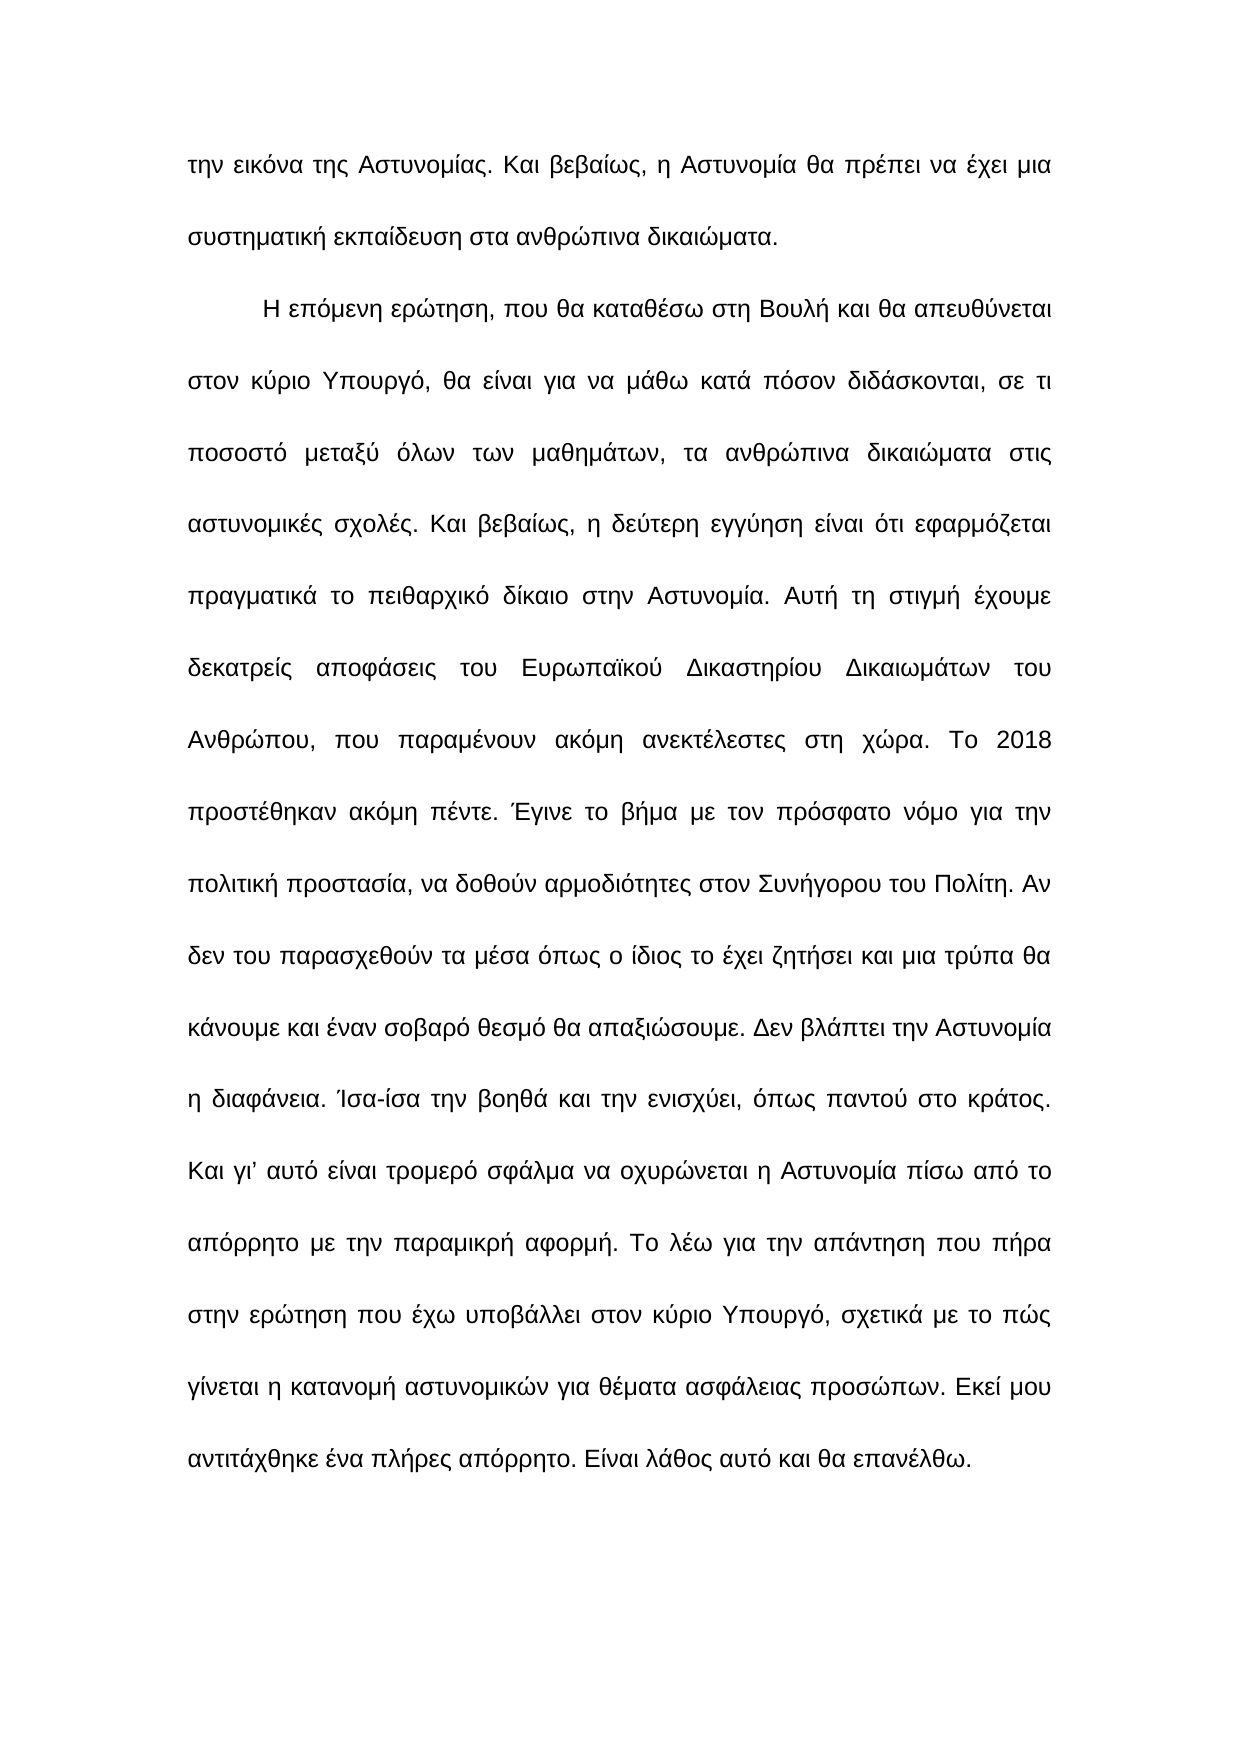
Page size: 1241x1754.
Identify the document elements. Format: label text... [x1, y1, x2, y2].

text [187, 150, 1053, 251]
text Η επόμενη ερώτηση, που θα καταθέσω στη Βουλή και θα απευθύνεται στον κύριο Υπουργό, θα είναι για να μάθω κατά πόσον διδάσκονται, σε τι ποσοστό μεταξύ όλων των μαθημάτων, τα ανθρώπινα δικαιώματα στις αστυνομικές σχολές. Και βεβαίως, η δεύτερη εγγύηση είναι ότι εφαρμόζεται πραγματικά το πειθαρχικό δίκαιο στην Αστυνομία. Αυτή τη στιγμή έχουμε δεκατρείς αποφάσεις του Ευρωπαϊκού Δικαστηρίου Δικαιωμάτων του Ανθρώπου, που παραμένουν ακόμη ανεκτέλεστες στη χώρα. Το 2018 προστέθηκαν ακόμη πέντε. Έγινε το βήμα με τον πρόσφατο νόμο για την πολιτική προστασία, να δοθούν αρμοδιότητες στον Συνήγορου του Πολίτη. Αν δεν του παρασχεθούν τα μέσα όπως ο ίδιος το έχει ζητήσει και μια τρύπα θα κάνουμε και έναν σοβαρό θεσμό θα απαξιώσουμε. Δεν βλάπτει την Αστυνομία η διαφάνεια. Ίσα-ίσα την βοηθά και την ενισχύει, όπως παντού στο κράτος. Και γι’ αυτό είναι τρομερό σφάλμα να οχυρώνεται η Αστυνομία πίσω από το απόρρητο με την παραμικρή αφορμή. Το λέω για την απάντηση που πήρα στην ερώτηση που έχω υποβάλλει στον κύριο Υπουργό, σχετικά με το πώς γίνεται η κατανομή αστυνομικών για θέματα ασφάλειας προσώπων. Εκεί μου αντιτάχθηκε ένα πλήρες απόρρητο. Είναι λάθος αυτό και θα επανέλθω. [187, 294, 1053, 1472]
